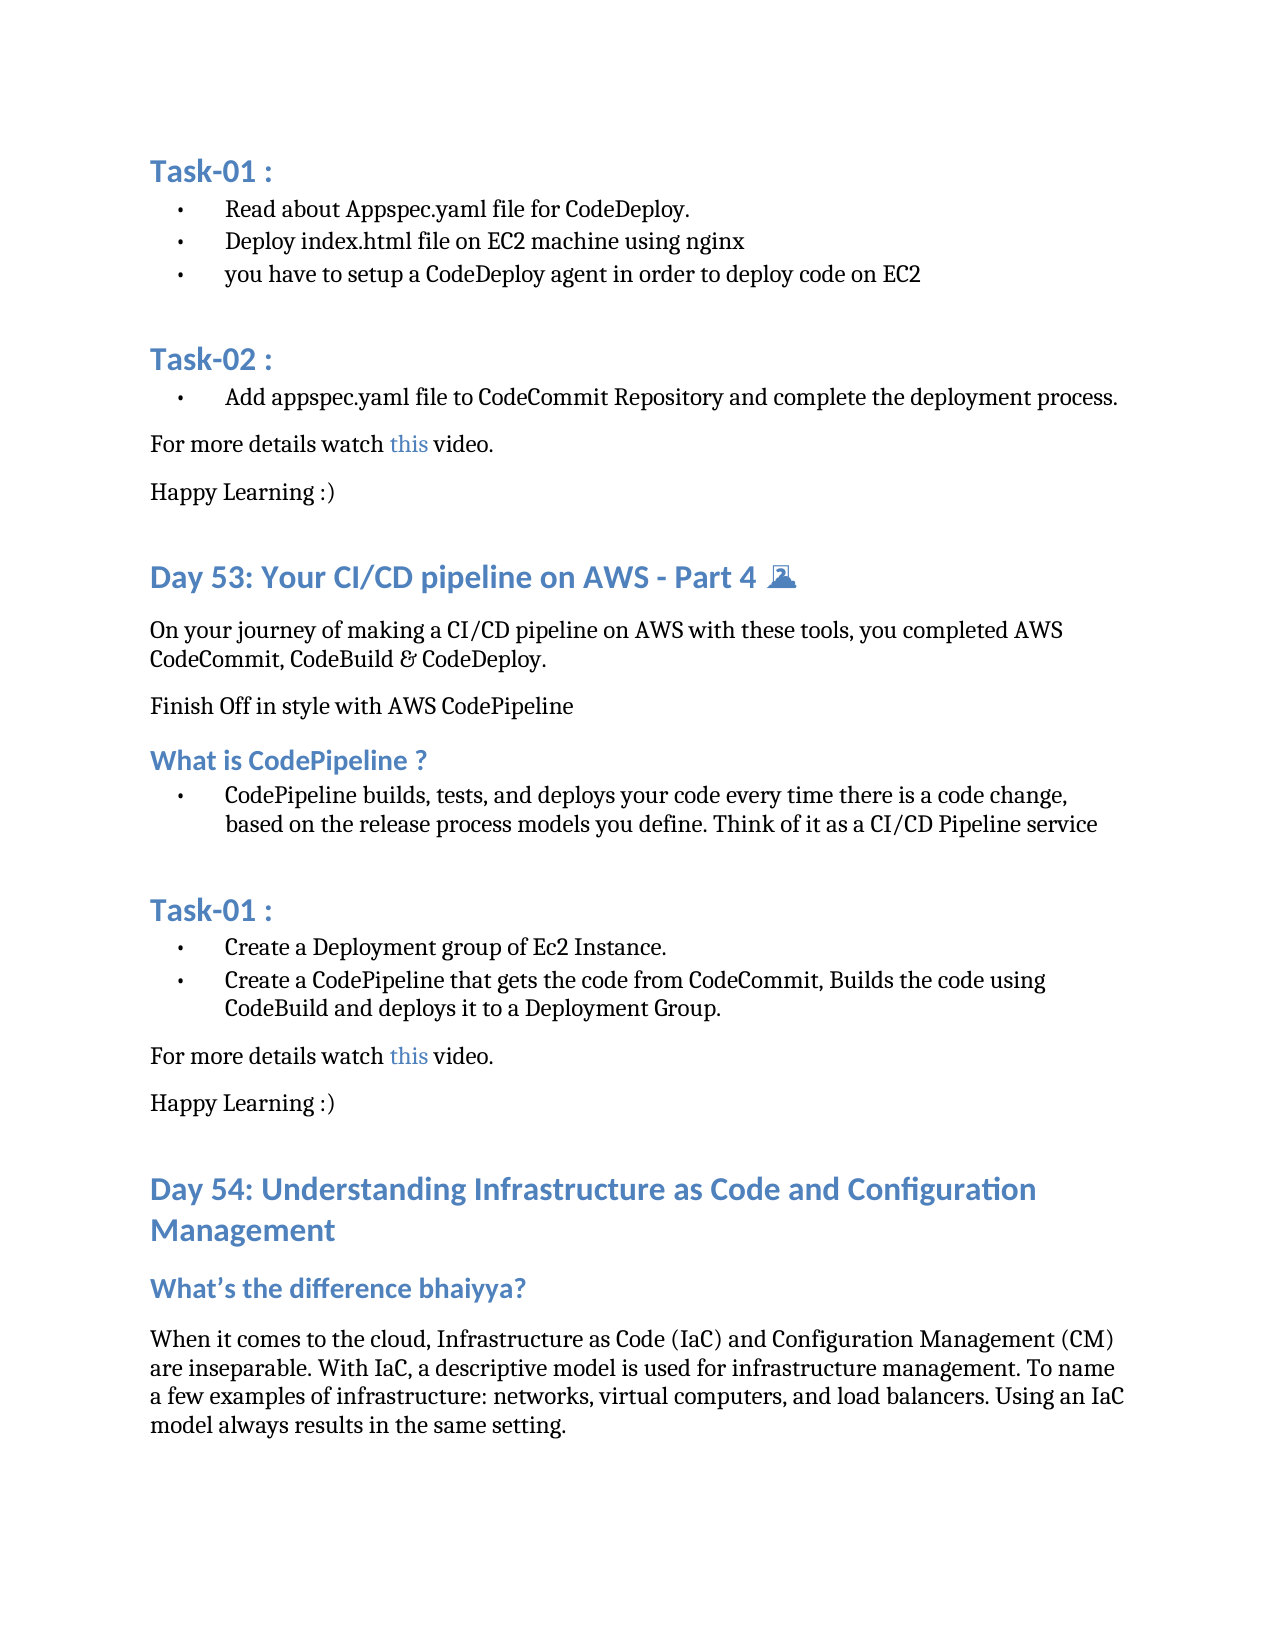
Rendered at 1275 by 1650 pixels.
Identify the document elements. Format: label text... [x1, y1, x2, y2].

subtitle What is CodePipeline ? [150, 742, 1125, 777]
text Happy Learning :) [150, 1089, 1125, 1118]
subtitle Day 54: Understanding Infrastructure as Code and Configuration Management [150, 1168, 1125, 1249]
text When it comes to the cloud, Infrastructure as Code (IaC) and Configuration Management (CM) are inseparable. With IaC, a descriptive model is used for infrastructure management. To name a few examples of infrastructure: networks, virtual computers, and load balancers. Using an IaC model always results in the same setting. [150, 1325, 1125, 1440]
subtitle What’s the difference bhaiyya? [150, 1270, 1125, 1306]
subtitle Day 53: Your CI/CD pipeline on AWS - Part 4 🚀 ☁ [150, 556, 1125, 597]
list Create a Deployment group of Ec2 Instance. [175, 933, 1125, 962]
text Finish Off in style with AWS CodePipeline [150, 692, 1125, 721]
subtitle Task-02 : [150, 338, 1125, 379]
text For more details watch this video. [150, 1042, 1125, 1071]
subtitle Task-01 : [150, 150, 1125, 191]
list CodePipeline builds, tests, and deploys your code every time there is a code change, based on the release process models you define. Think of it as a CI/CD Pipeline service [175, 781, 1125, 839]
list Deploy index.html file on EC2 machine using nginx [175, 227, 1125, 256]
text On your journey of making a CI/CD pipeline on AWS with these tools, you completed AWS CodeCommit, CodeBuild & CodeDeploy. [150, 616, 1125, 673]
subtitle Task-01 : [150, 889, 1125, 929]
text For more details watch this video. [150, 430, 1125, 459]
list Create a CodePipeline that gets the code from CodeCommit, Builds the code using CodeBuild and deploys it to a Deployment Group. [175, 966, 1125, 1023]
list you have to setup a CodeDeploy agent in order to deploy code on EC2 [175, 259, 1125, 288]
list Add appspec.yaml file to CodeCommit Repository and complete the deployment process. [175, 383, 1125, 411]
list Read about Appspec.yaml file for CodeDeploy. [175, 194, 1125, 223]
text Happy Learning :) [150, 478, 1125, 506]
